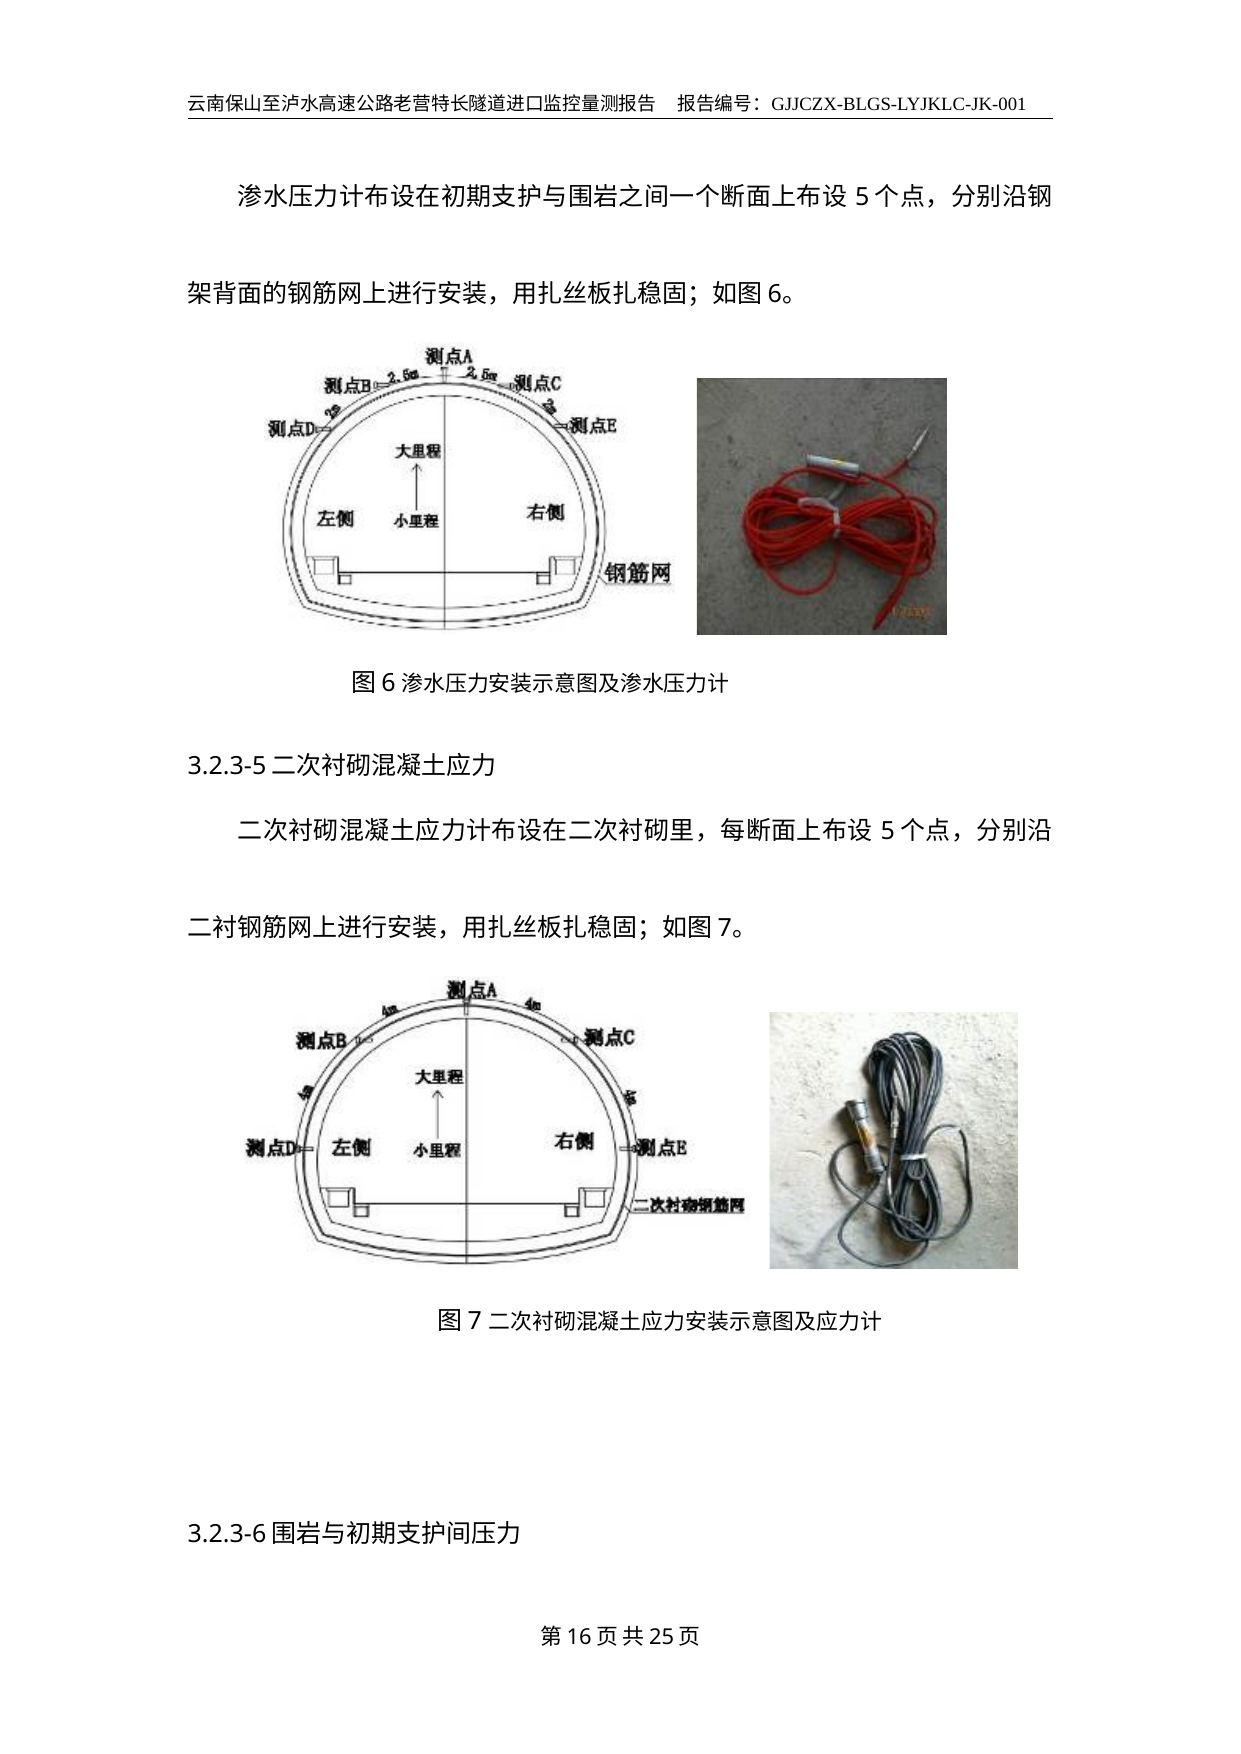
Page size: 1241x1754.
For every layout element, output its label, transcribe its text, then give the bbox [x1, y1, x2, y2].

text 3.2.3-5二次衬砌混凝土应力 [187, 731, 1053, 796]
picture [696, 378, 947, 635]
text 图7 二次衬砌混凝土应力安装示意图及应力计 [187, 1286, 1053, 1351]
text 图6 渗水压力安装示意图及渗水压力计 [187, 648, 1053, 713]
picture [769, 1012, 1018, 1269]
text 3.2.3-6围岩与初期支护间压力 [187, 1499, 1053, 1564]
text 二次衬砌混凝土应力计布设在二次衬砌里，每断面上布设5个点，分别沿二衬钢筋网上进行安装，用扎丝板扎稳固；如图7。 [187, 796, 1053, 958]
text 渗水压力计布设在初期支护与围岩之间一个断面上布设5个点，分别沿钢架背面的钢筋网上进行安装，用扎丝板扎稳固；如图6。 [187, 162, 1053, 324]
picture [243, 976, 750, 1269]
picture [264, 342, 675, 635]
